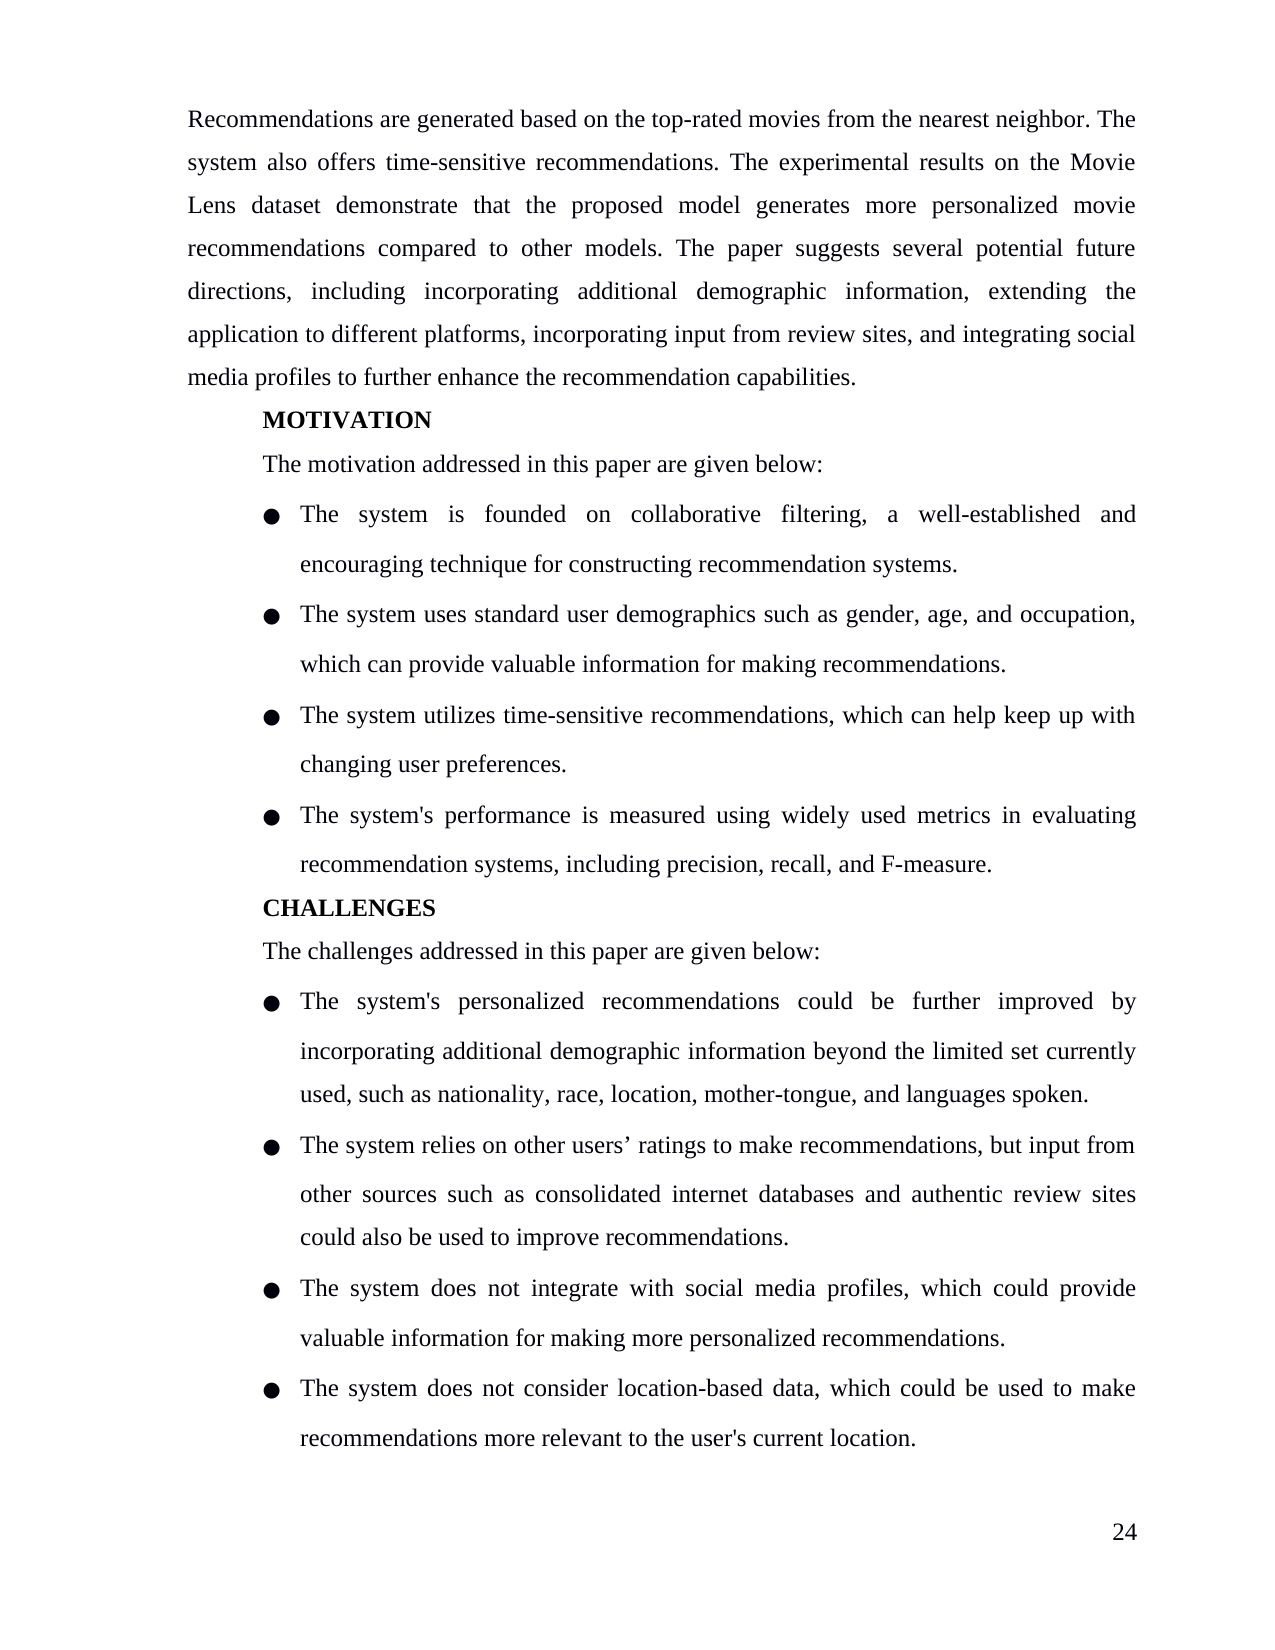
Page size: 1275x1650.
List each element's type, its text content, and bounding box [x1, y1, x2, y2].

text MOTIVATION [262, 406, 1137, 434]
list The system utilizes time-sensitive recommendations, which can help keep up with changing user preferences. [262, 692, 1137, 778]
list The system does not integrate with social media profiles, which could provide valuable information for making more personalized recommendations. [262, 1266, 1137, 1351]
list The system's personalized recommendations could be further improved by incorporating additional demographic information beyond the limited set currently used, such as nationality, race, location, mother-tongue, and languages spoken. [262, 979, 1137, 1108]
text The motivation addressed in this paper are given below: [262, 449, 1137, 477]
list The system's performance is measured using widely used metrics in evaluating recommendation systems, including precision, recall, and F-measure. [262, 792, 1137, 878]
list The system relies on other users’ ratings to make recommendations, but input from other sources such as consolidated internet databases and authentic review sites could also be used to improve recommendations. [262, 1122, 1137, 1251]
list The system is founded on collaborative filtering, a well-established and encouraging technique for constructing recommendation systems. [262, 492, 1137, 578]
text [187, 104, 1137, 391]
text CHALLENGES [262, 893, 1137, 921]
list The system does not consider location-based data, which could be used to make recommendations more relevant to the user's current location. [262, 1366, 1137, 1452]
list The system uses standard user demographics such as gender, age, and occupation, which can provide valuable information for making recommendations. [262, 592, 1137, 678]
text The challenges addressed in this paper are given below: [262, 936, 1137, 964]
